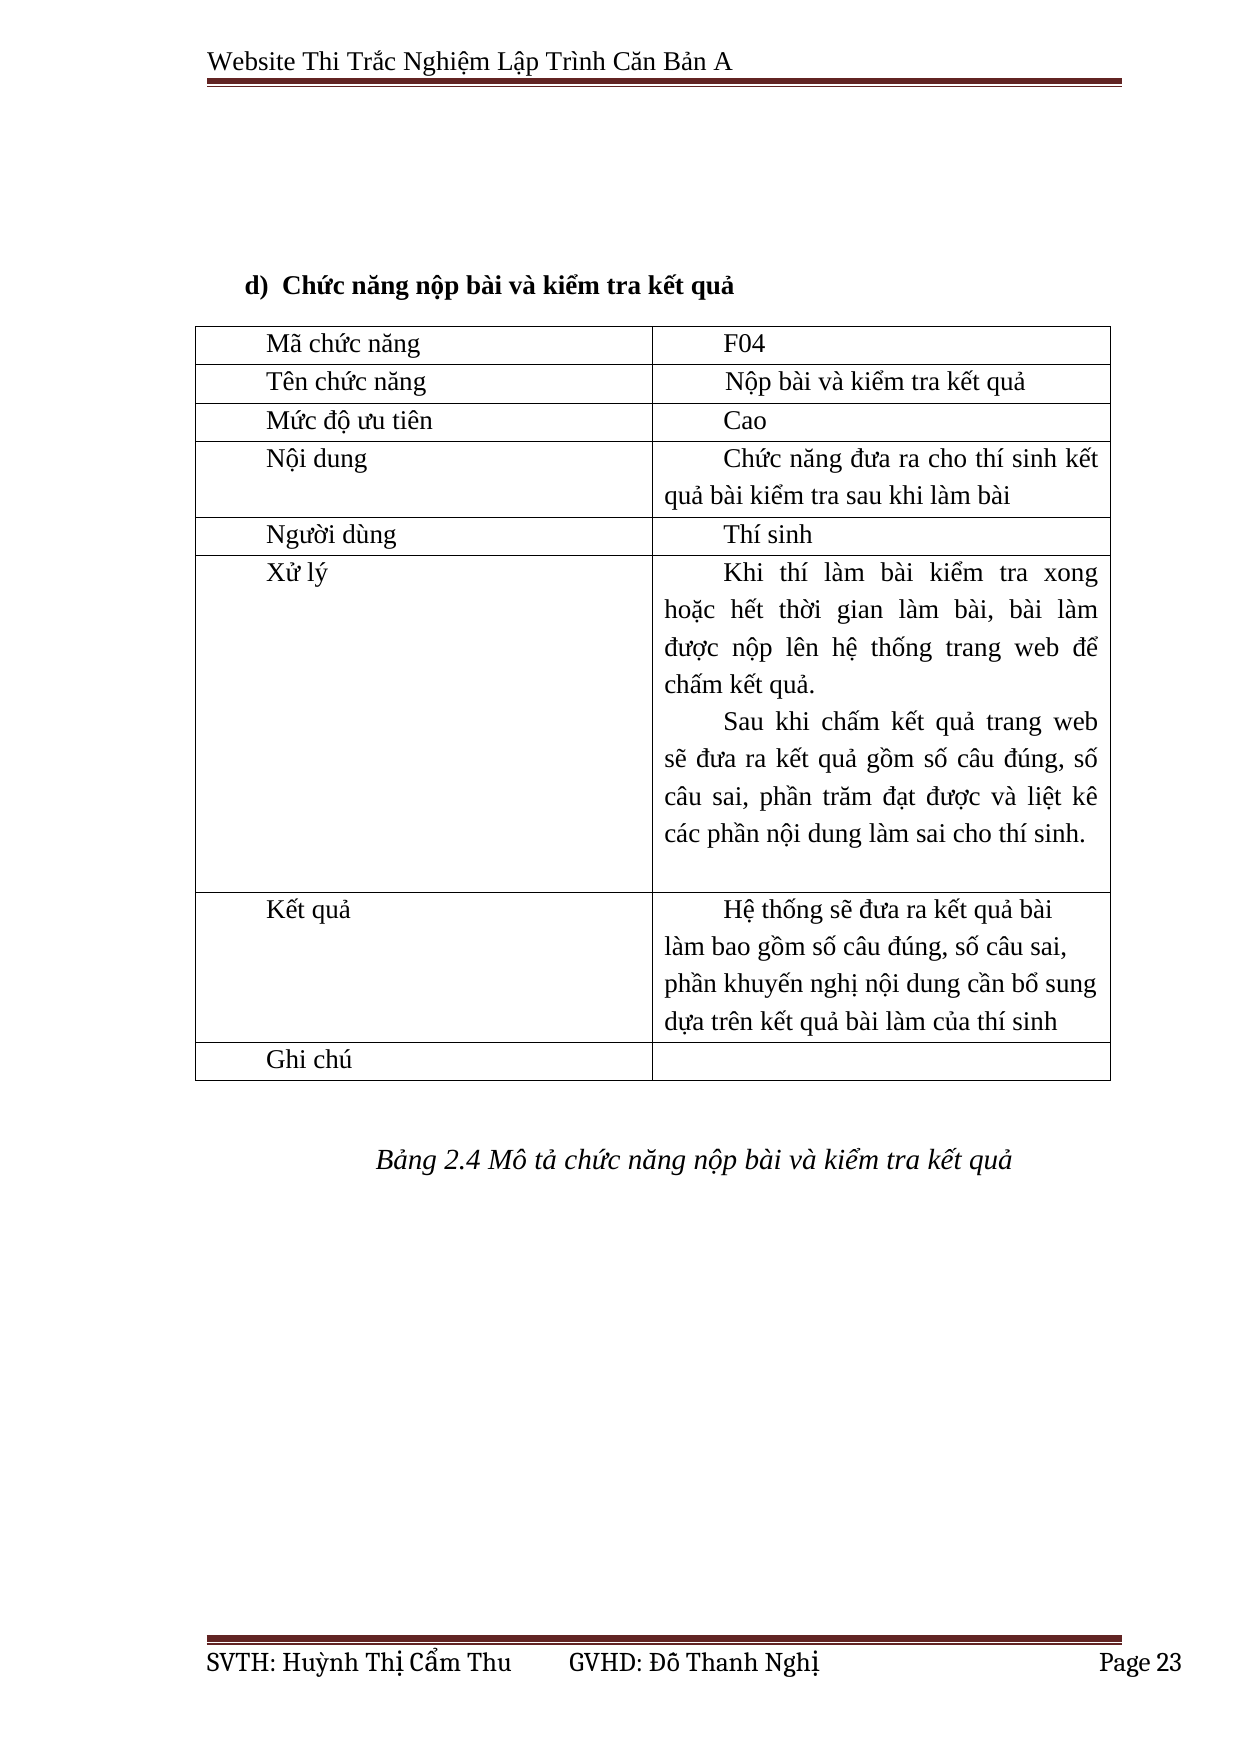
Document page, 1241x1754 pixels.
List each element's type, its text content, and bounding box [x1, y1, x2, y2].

table_header Mã chức năng [196, 327, 652, 364]
list Chức năng nộp bài và kiểm tra kết quả [244, 269, 1122, 301]
table_cell Khi thí làm bài kiểm tra xong hoặc hết thời gian làm bài, bài làm được nộp lên hệ thống trang web để chấm kết quả. Sau khi chấm kết quả trang web sẽ đưa ra kết quả gồm số câu đúng, số câu sai, phần trăm đạt được và liệt kê các phần nội dung làm sai cho thí sinh. [653, 556, 1110, 892]
table_cell Nộp bài và kiểm tra kết quả [653, 365, 1110, 403]
table_cell Cao [653, 404, 1110, 441]
table_cell Mức độ ưu tiên [196, 404, 652, 441]
table_cell Người dùng [196, 518, 652, 555]
table_cell Hệ thống sẽ đưa ra kết quả bài làm bao gồm số câu đúng, số câu sai, phần khuyến nghị nội dung cần bổ sung dựa trên kết quả bài làm của thí sinh [653, 893, 1110, 1042]
text Bảng 2.4 Mô tả chức năng nộp bài và kiểm tra kết quả [207, 1142, 1122, 1176]
table_cell Nội dung [196, 442, 652, 517]
table_cell Thí sinh [653, 518, 1110, 555]
table_cell [653, 1043, 1110, 1080]
table_cell Chức năng đưa ra cho thí sinh kết quả bài kiểm tra sau khi làm bài [653, 442, 1110, 517]
table_cell Xử lý [196, 556, 652, 892]
table_cell Kết quả [196, 893, 652, 1042]
table_cell Tên chức năng [196, 365, 652, 403]
table_cell Ghi chú [196, 1043, 652, 1080]
table_header F04 [653, 327, 1110, 364]
